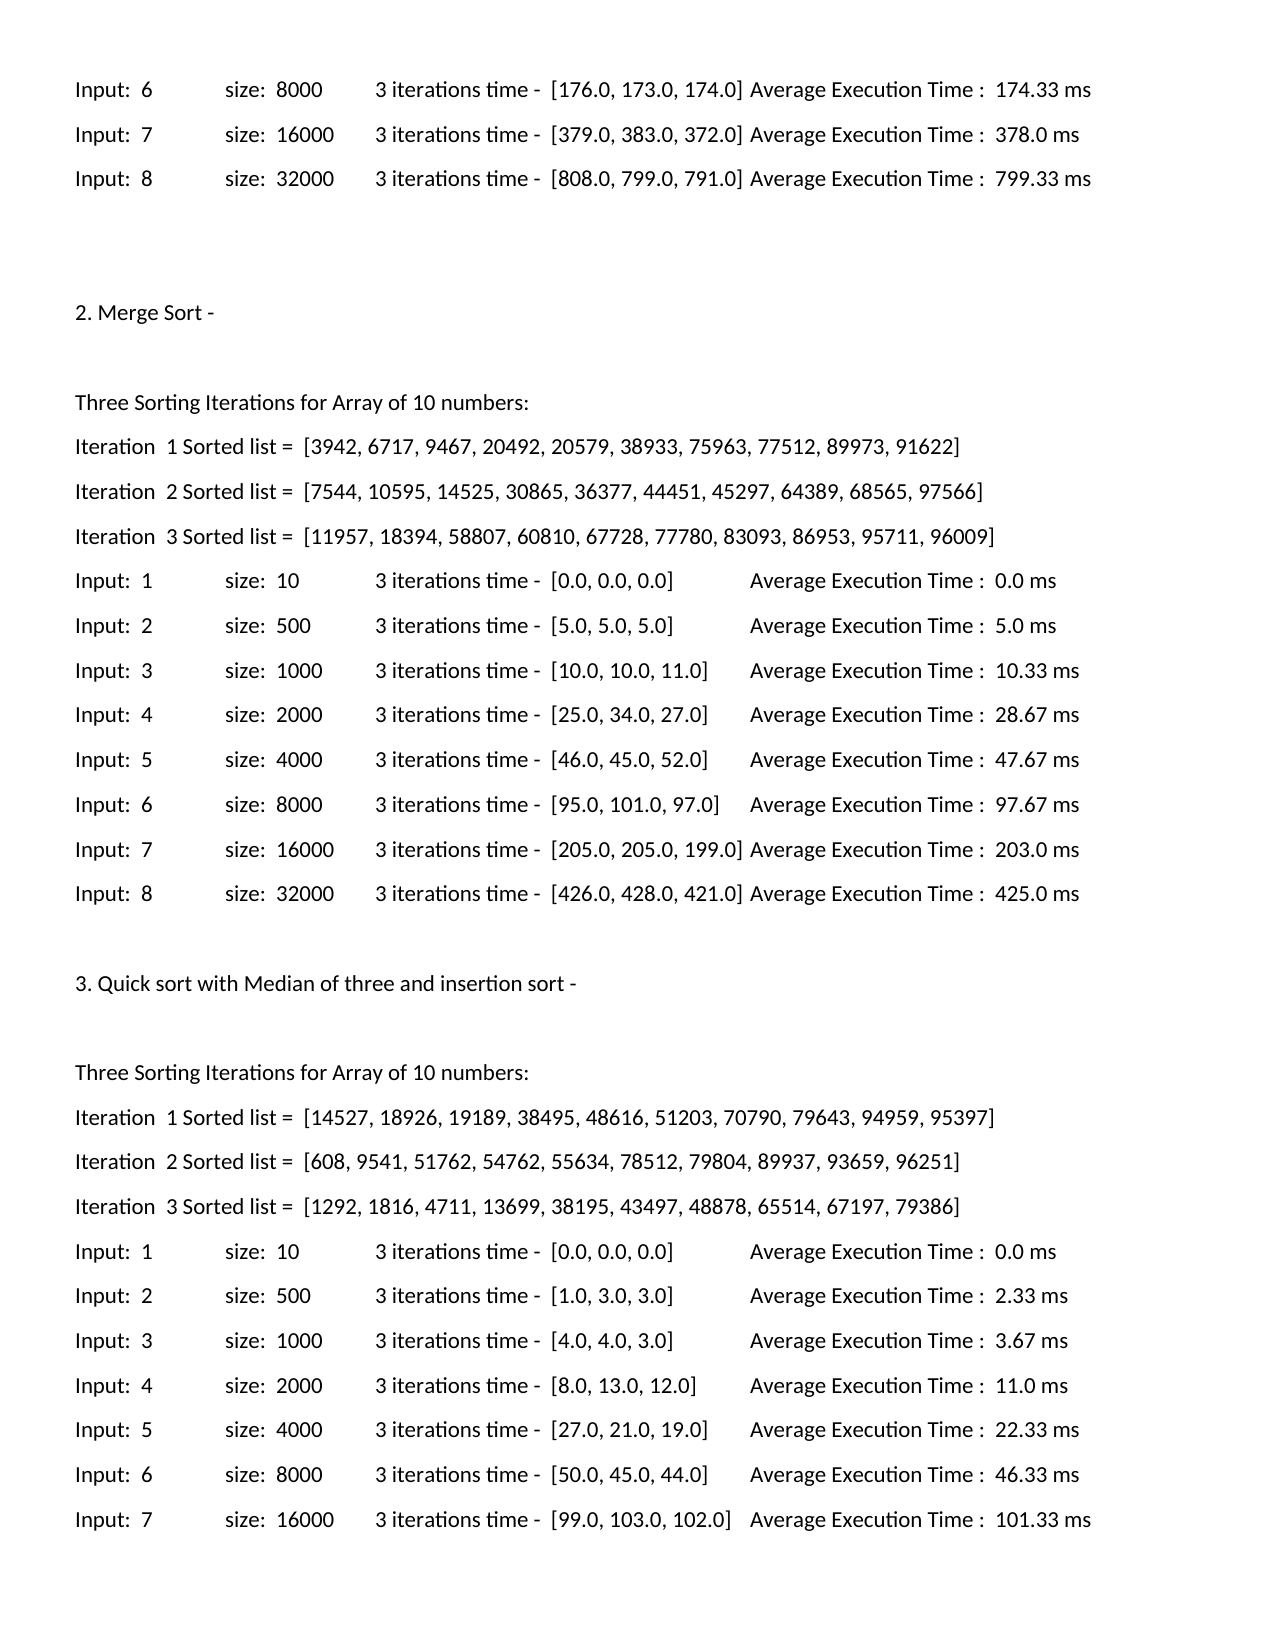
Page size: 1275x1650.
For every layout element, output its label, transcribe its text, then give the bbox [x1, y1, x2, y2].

text 2. Merge Sort - [75, 298, 1200, 326]
text Iteration 2 Sorted list = [7544, 10595, 14525, 30865, 36377, 44451, 45297, 64389, 68565, 97566] [75, 477, 1200, 505]
text Iteration 3 Sorted list = [11957, 18394, 58807, 60810, 67728, 77780, 83093, 86953, 95711, 96009] [75, 522, 1200, 550]
text Input: 1 size: 10 3 iterations time - [0.0, 0.0, 0.0] Average Execution Time : 0.0 ms [75, 567, 1200, 594]
text Input: 8 size: 32000 3 iterations time - [808.0, 799.0, 791.0] Average Execution Time : 799.33 ms [75, 164, 1200, 192]
text Input: 7 size: 16000 3 iterations time - [99.0, 103.0, 102.0] Average Execution Time : 101.33 ms [75, 1505, 1200, 1533]
text Input: 2 size: 500 3 iterations time - [5.0, 5.0, 5.0] Average Execution Time : 5.0 ms [75, 611, 1200, 639]
text Input: 2 size: 500 3 iterations time - [1.0, 3.0, 3.0] Average Execution Time : 2.33 ms [75, 1282, 1200, 1309]
text Three Sorting Iterations for Array of 10 numbers: [75, 388, 1200, 416]
text Input: 5 size: 4000 3 iterations time - [46.0, 45.0, 52.0] Average Execution Time : 47.67 ms [75, 745, 1200, 773]
text Input: 3 size: 1000 3 iterations time - [10.0, 10.0, 11.0] Average Execution Time : 10.33 ms [75, 656, 1200, 684]
text Input: 6 size: 8000 3 iterations time - [176.0, 173.0, 174.0] Average Execution Time : 174.33 ms [75, 75, 1200, 103]
text Three Sorting Iterations for Array of 10 numbers: [75, 1058, 1200, 1086]
text Input: 4 size: 2000 3 iterations time - [8.0, 13.0, 12.0] Average Execution Time : 11.0 ms [75, 1371, 1200, 1399]
text Iteration 1 Sorted list = [3942, 6717, 9467, 20492, 20579, 38933, 75963, 77512, 89973, 91622] [75, 432, 1200, 461]
text Input: 1 size: 10 3 iterations time - [0.0, 0.0, 0.0] Average Execution Time : 0.0 ms [75, 1237, 1200, 1265]
text Iteration 3 Sorted list = [1292, 1816, 4711, 13699, 38195, 43497, 48878, 65514, 67197, 79386] [75, 1192, 1200, 1220]
text Input: 3 size: 1000 3 iterations time - [4.0, 4.0, 3.0] Average Execution Time : 3.67 ms [75, 1326, 1200, 1354]
text Input: 6 size: 8000 3 iterations time - [95.0, 101.0, 97.0] Average Execution Time : 97.67 ms [75, 790, 1200, 818]
text Input: 6 size: 8000 3 iterations time - [50.0, 45.0, 44.0] Average Execution Time : 46.33 ms [75, 1460, 1200, 1488]
text Input: 8 size: 32000 3 iterations time - [426.0, 428.0, 421.0] Average Execution Time : 425.0 ms [75, 879, 1200, 907]
text Input: 7 size: 16000 3 iterations time - [205.0, 205.0, 199.0] Average Execution Time : 203.0 ms [75, 835, 1200, 863]
text Input: 4 size: 2000 3 iterations time - [25.0, 34.0, 27.0] Average Execution Time : 28.67 ms [75, 701, 1200, 729]
text Input: 7 size: 16000 3 iterations time - [379.0, 383.0, 372.0] Average Execution Time : 378.0 ms [75, 120, 1200, 148]
text Input: 5 size: 4000 3 iterations time - [27.0, 21.0, 19.0] Average Execution Time : 22.33 ms [75, 1416, 1200, 1444]
text Iteration 2 Sorted list = [608, 9541, 51762, 54762, 55634, 78512, 79804, 89937, 93659, 96251] [75, 1147, 1200, 1176]
text Iteration 1 Sorted list = [14527, 18926, 19189, 38495, 48616, 51203, 70790, 79643, 94959, 95397] [75, 1103, 1200, 1131]
text 3. Quick sort with Median of three and insertion sort - [75, 969, 1200, 997]
